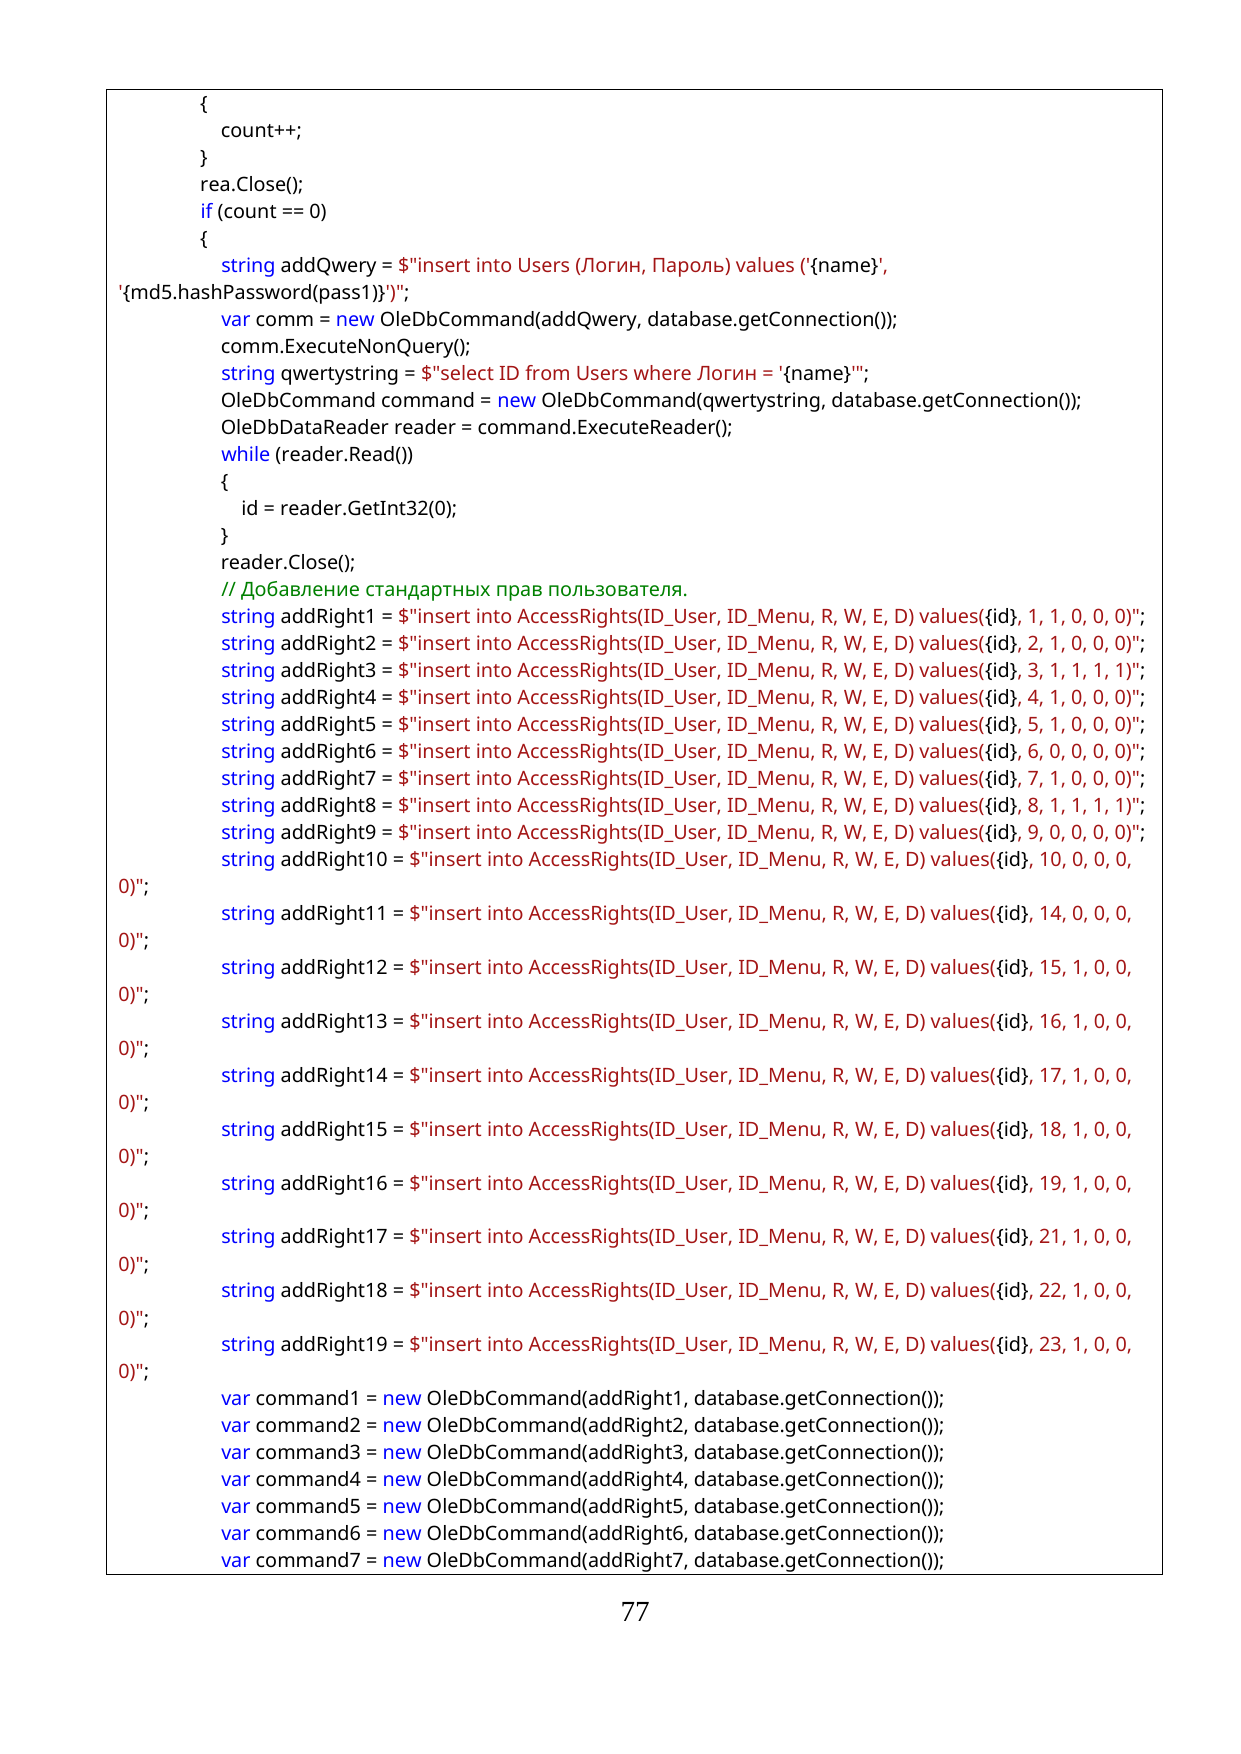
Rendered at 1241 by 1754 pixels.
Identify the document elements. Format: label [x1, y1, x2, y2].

table_cell [107, 90, 1162, 1573]
